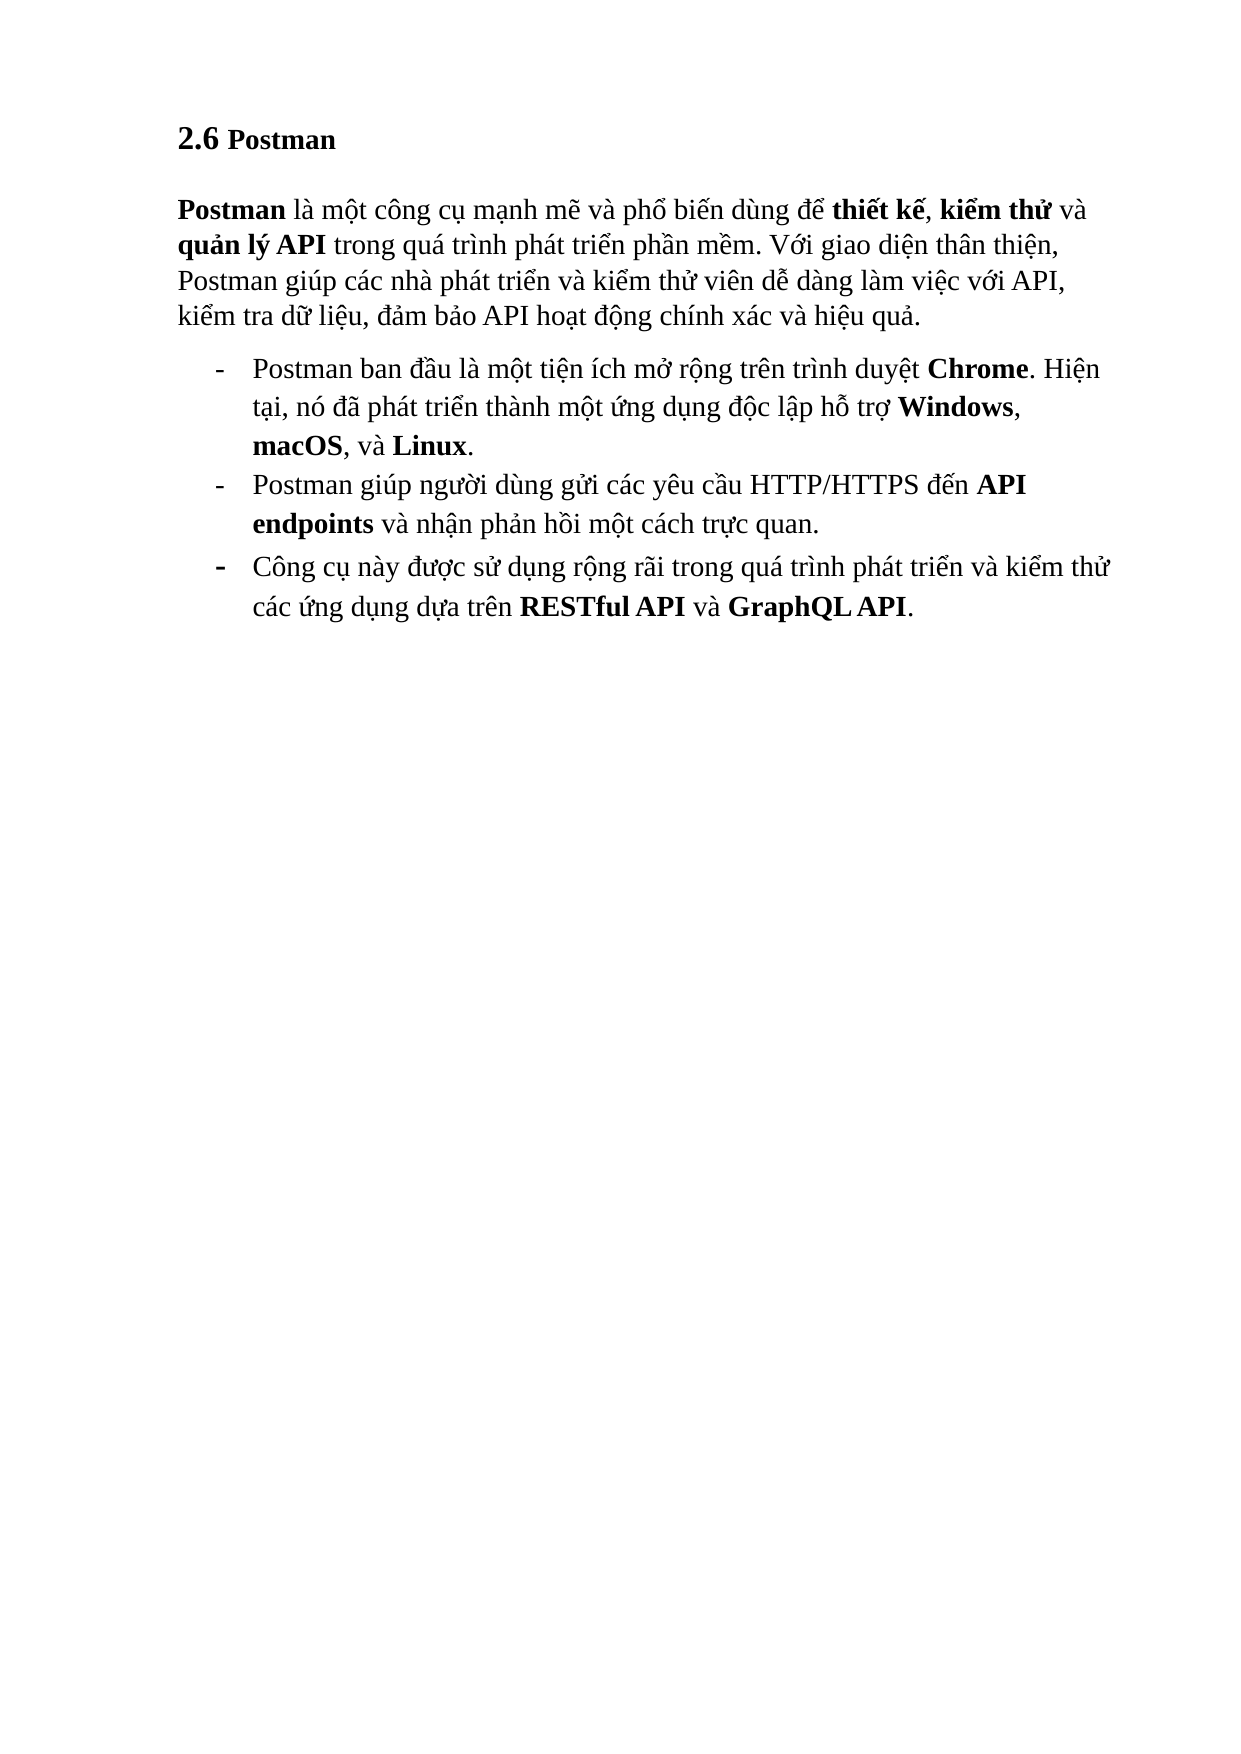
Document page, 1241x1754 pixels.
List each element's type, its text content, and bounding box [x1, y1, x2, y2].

text Postman là một công cụ mạnh mẽ và phổ biến dùng để thiết kế, kiểm thử và quản lý API trong quá trình phát triển phần mềm. Với giao diện thân thiện, Postman giúp các nhà phát triển và kiểm thử viên dễ dàng làm việc với API, kiểm tra dữ liệu, đảm bảo API hoạt động chính xác và hiệu quả. [177, 192, 1122, 332]
list Công cụ này được sử dụng rộng rãi trong quá trình phát triển và kiểm thử các ứng dụng dựa trên RESTful API và GraphQL API. [215, 545, 1122, 622]
list Postman giúp người dùng gửi các yêu cầu HTTP/HTTPS đến API endpoints và nhận phản hồi một cách trực quan. [215, 467, 1122, 540]
text 2.6 Postman [177, 118, 1122, 156]
list Postman ban đầu là một tiện ích mở rộng trên trình duyệt Chrome. Hiện tại, nó đã phát triển thành một ứng dụng độc lập hỗ trợ Windows, macOS, và Linux. [215, 351, 1122, 462]
